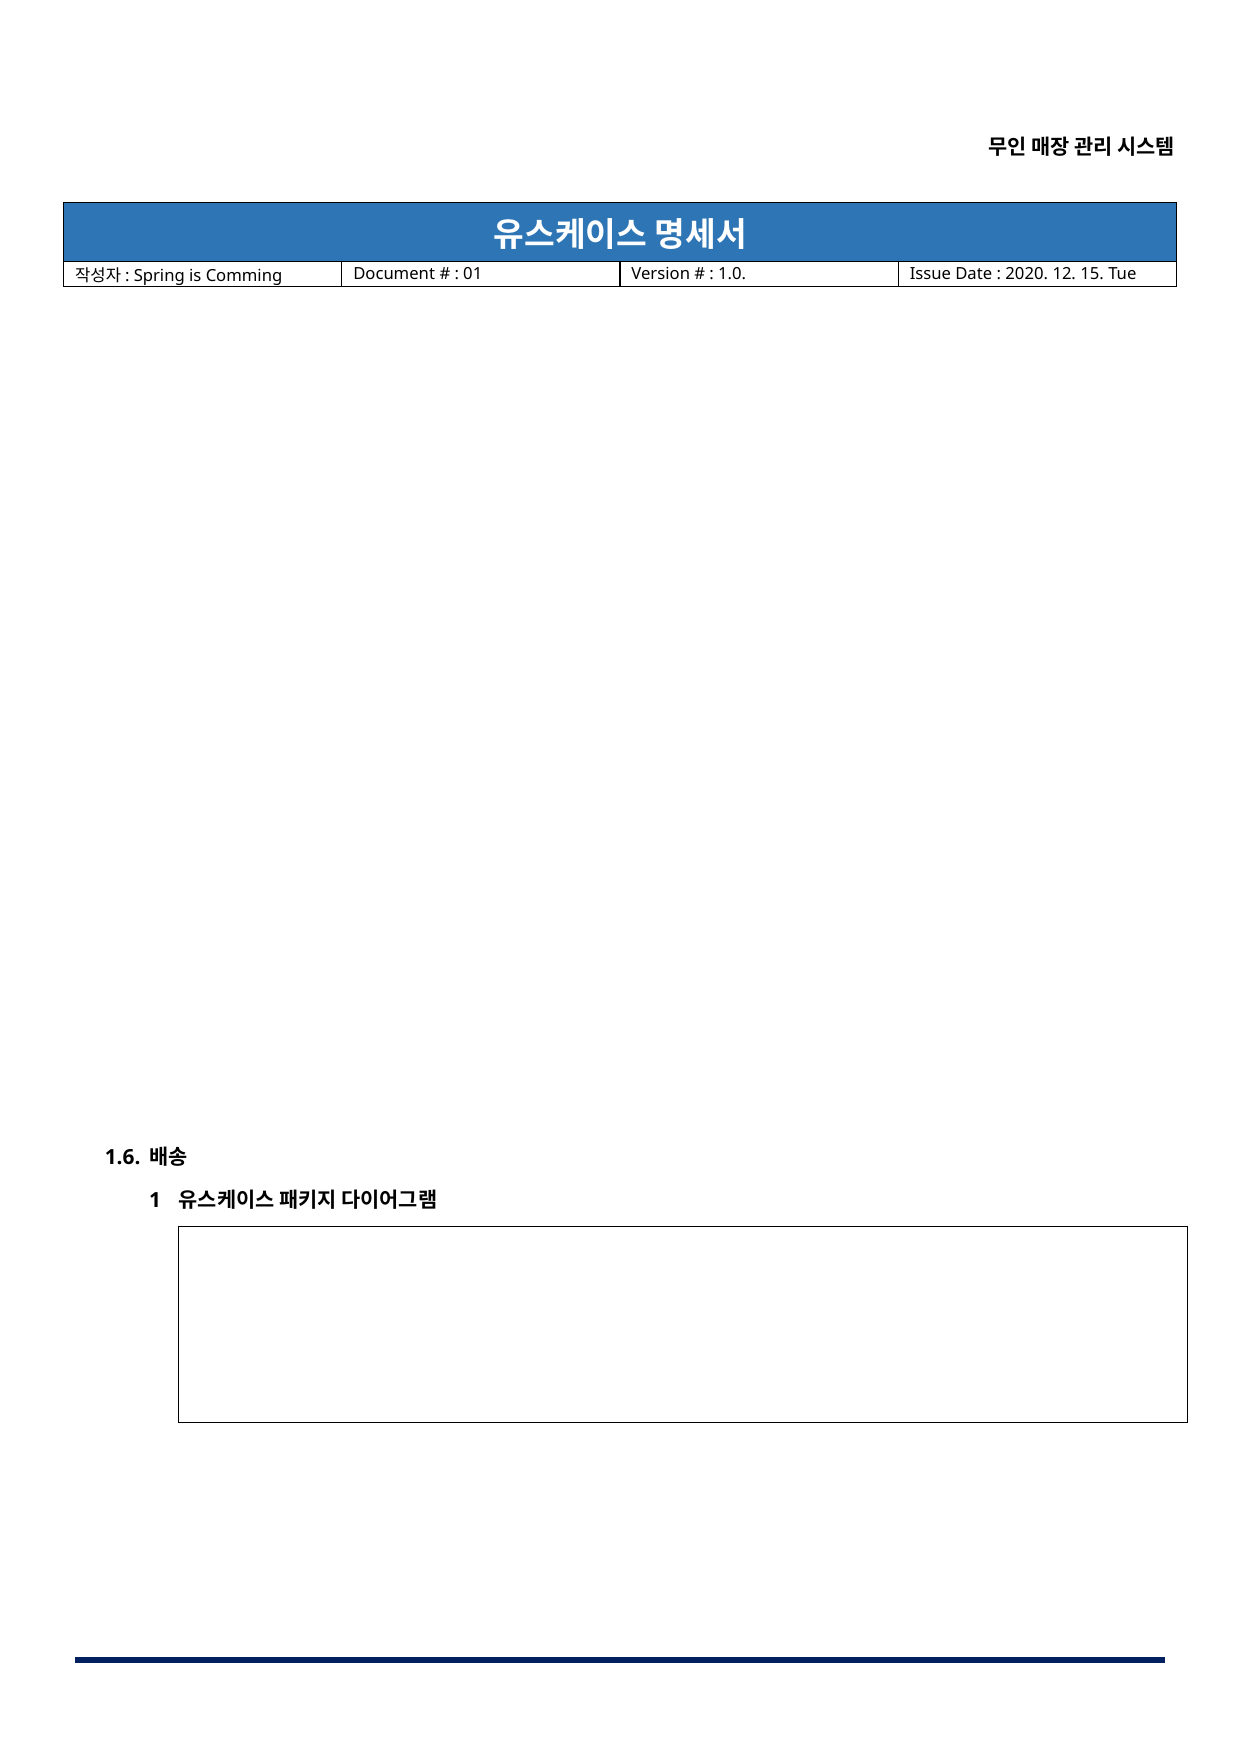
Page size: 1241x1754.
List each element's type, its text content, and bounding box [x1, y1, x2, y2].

list 배송 [104, 1140, 1165, 1170]
list 유스케이스 패키지 다이어그램 [149, 1183, 1165, 1213]
table_header [179, 1227, 1187, 1422]
